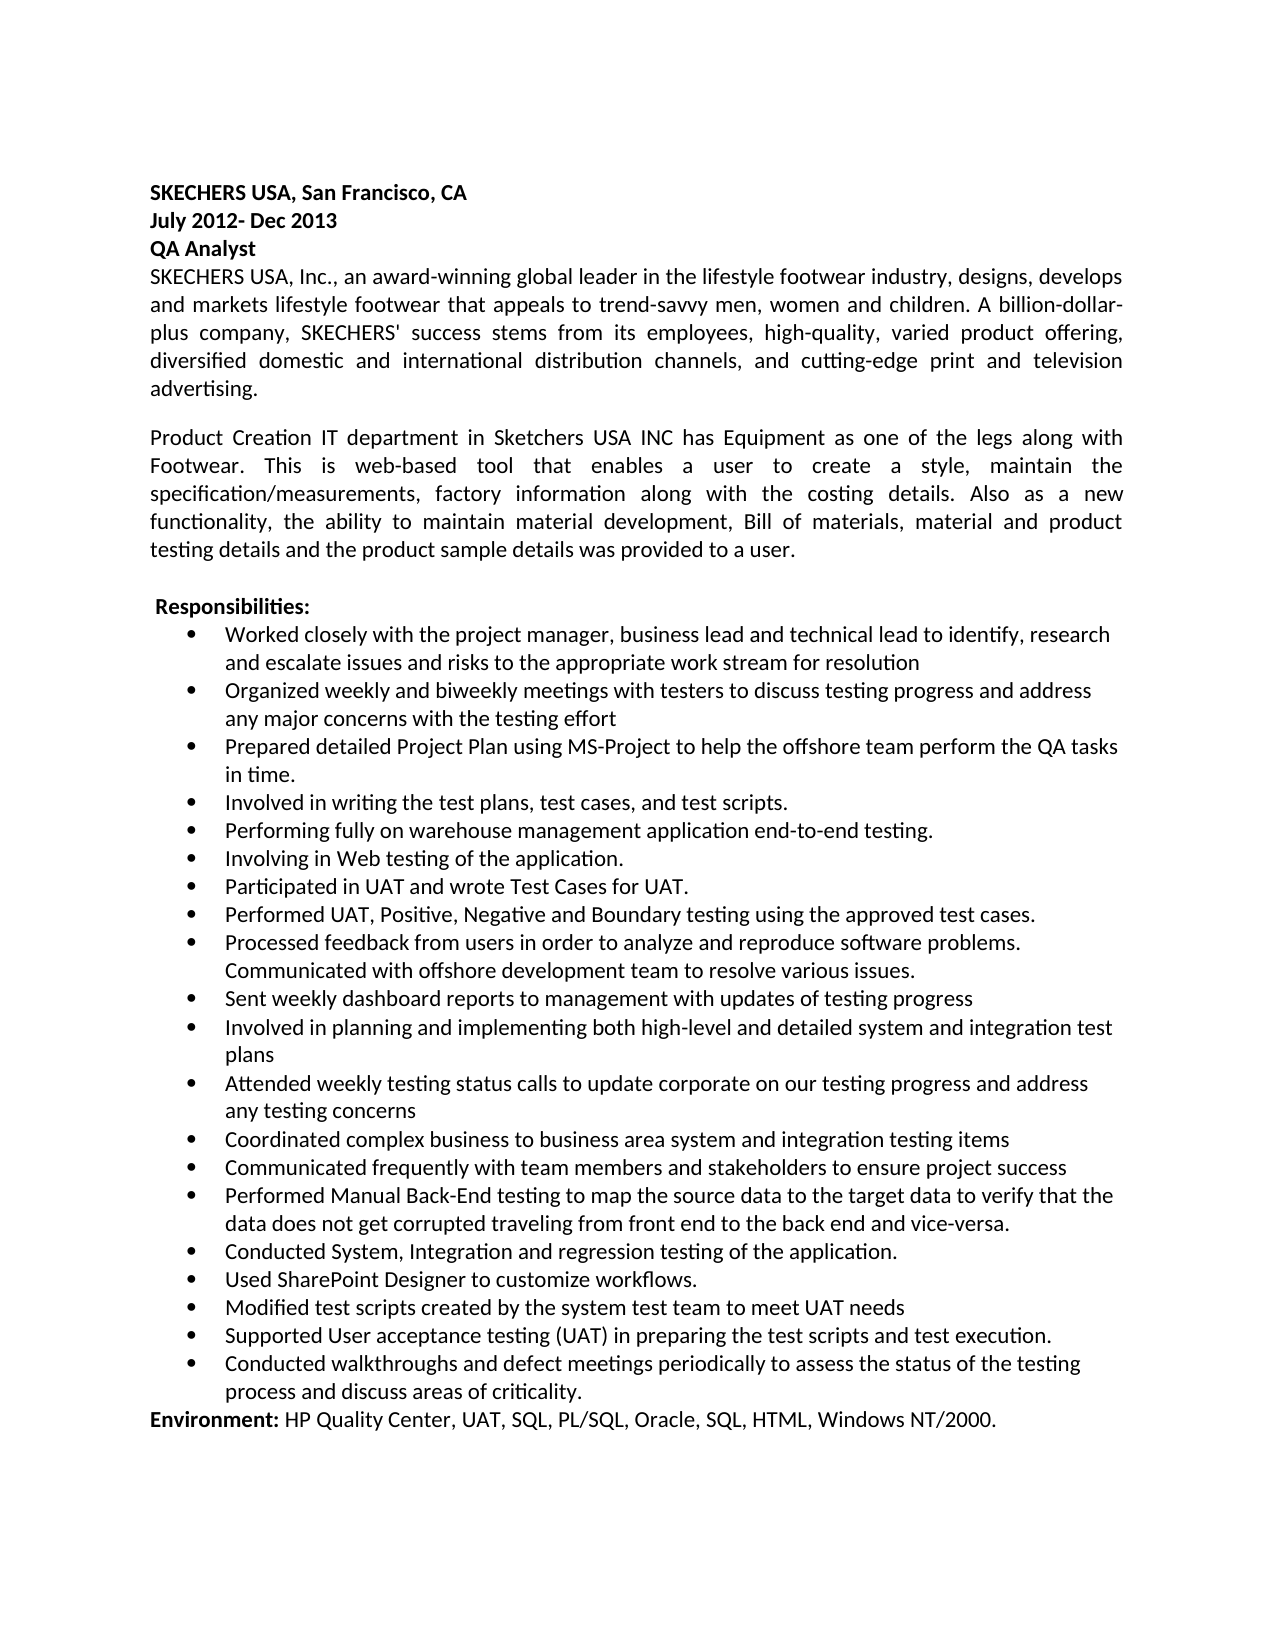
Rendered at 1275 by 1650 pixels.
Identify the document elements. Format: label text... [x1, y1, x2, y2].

list Communicated frequently with team members and stakeholders to ensure project success [187, 1153, 1125, 1181]
subtitle SKECHERS USA, Inc., an award-winning global leader in the lifestyle footwear industry, designs, develops and markets lifestyle footwear that appeals to trend-savvy men, women and children. A billion-dollar-plus company, SKECHERS' success stems from its employees, high-quality, varied product offering, diversified domestic and international distribution channels, and cutting-edge print and television advertising. [150, 262, 1125, 402]
text Environment: HP Quality Center, UAT, SQL, PL/SQL, Oracle, SQL, HTML, Windows NT/2000. [150, 1405, 1125, 1433]
list Participated in UAT and wrote Test Cases for UAT. [187, 872, 1125, 901]
list Organized weekly and biweekly meetings with testers to discuss testing progress and address any major concerns with the testing effort [187, 676, 1125, 732]
list Supported User acceptance testing (UAT) in preparing the test scripts and test execution. [187, 1321, 1125, 1349]
list Involved in writing the test plans, test cases, and test scripts. [187, 788, 1125, 816]
list Used SharePoint Designer to customize workflows. [187, 1265, 1125, 1293]
subtitle July 2012- Dec 2013 [150, 206, 1125, 234]
list Coordinated complex business to business area system and integration testing items [187, 1125, 1125, 1153]
list Involving in Web testing of the application. [187, 844, 1125, 872]
list Performed Manual Back-End testing to map the source data to the target data to verify that the data does not get corrupted traveling from front end to the back end and vice-versa. [187, 1181, 1125, 1237]
subtitle SKECHERS USA, San Francisco, CA [150, 178, 1125, 206]
list Modified test scripts created by the system test team to meet UAT needs [187, 1293, 1125, 1321]
list Conducted walkthroughs and defect meetings periodically to assess the status of the testing process and discuss areas of criticality. [187, 1349, 1125, 1405]
list Conducted System, Integration and regression testing of the application. [187, 1237, 1125, 1265]
list Processed feedback from users in order to analyze and reproduce software problems. Communicated with offshore development team to resolve various issues. [187, 928, 1125, 984]
list Attended weekly testing status calls to update corporate on our testing progress and address any testing concerns [187, 1069, 1125, 1125]
subtitle Product Creation IT department in Sketchers USA INC has Equipment as one of the legs along with Footwear. This is web-based tool that enables a user to create a style, maintain the specification/measurements, factory information along with the costing details. Also as a new functionality, the ability to maintain material development, Bill of materials, material and product testing details and the product sample details was provided to a user. [150, 423, 1125, 563]
list Worked closely with the project manager, business lead and technical lead to identify, research and escalate issues and risks to the appropriate work stream for resolution [187, 620, 1125, 676]
subtitle QA Analyst [150, 234, 1125, 262]
list Prepared detailed Project Plan using MS-Project to help the offshore team perform the QA tasks in time. [187, 732, 1125, 788]
list Performed UAT, Positive, Negative and Boundary testing using the approved test cases. [187, 901, 1125, 928]
text Responsibilities: [150, 592, 1125, 620]
list Involved in planning and implementing both high-level and detailed system and integration test plans [187, 1013, 1125, 1069]
list Sent weekly dashboard reports to management with updates of testing progress [187, 984, 1125, 1013]
list Performing fully on warehouse management application end-to-end testing. [187, 816, 1125, 844]
